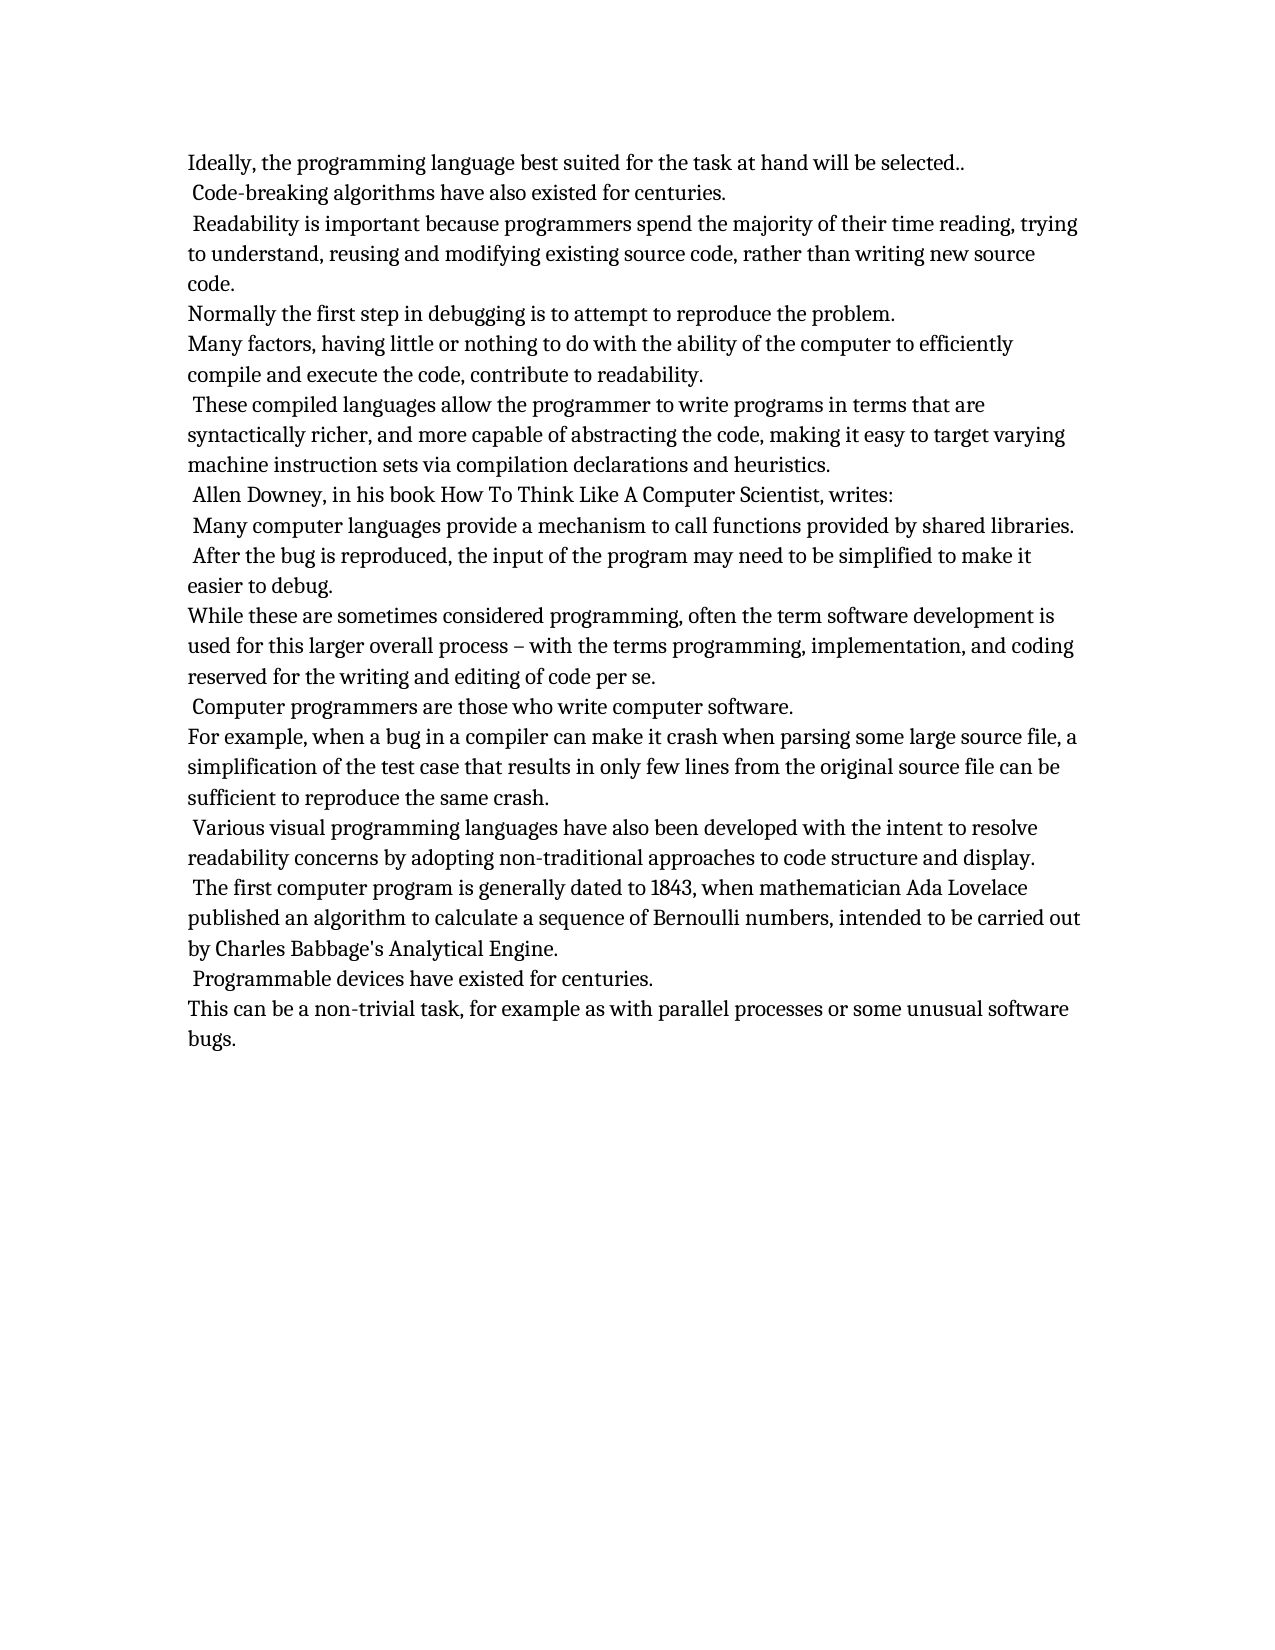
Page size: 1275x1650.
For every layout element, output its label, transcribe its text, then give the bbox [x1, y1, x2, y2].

text Ideally, the programming language best suited for the task at hand will be selected.. Code-breaking algorithms have also existed for centuries. Readability is important because programmers spend the majority of their time reading, trying to understand, reusing and modifying existing source code, rather than writing new source code. Normally the first step in debugging is to attempt to reproduce the problem. Many factors, having little or nothing to do with the ability of the computer to efficiently compile and execute the code, contribute to readability. These compiled languages allow the programmer to write programs in terms that are syntactically richer, and more capable of abstracting the code, making it easy to target varying machine instruction sets via compilation declarations and heuristics. Allen Downey, in his book How To Think Like A Computer Scientist, writes: Many computer languages provide a mechanism to call functions provided by shared libraries. After the bug is reproduced, the input of the program may need to be simplified to make it easier to debug. While these are sometimes considered programming, often the term software development is used for this larger overall process – with the terms programming, implementation, and coding reserved for the writing and editing of code per se. Computer programmers are those who write computer software. For example, when a bug in a compiler can make it crash when parsing some large source file, a simplification of the test case that results in only few lines from the original source file can be sufficient to reproduce the same crash. Various visual programming languages have also been developed with the intent to resolve readability concerns by adopting non-traditional approaches to code structure and display. The first computer program is generally dated to 1843, when mathematician Ada Lovelace published an algorithm to calculate a sequence of Bernoulli numbers, intended to be carried out by Charles Babbage's Analytical Engine. Programmable devices have existed for centuries. This can be a non-trivial task, for example as with parallel processes or some unusual software bugs. [187, 150, 1087, 1052]
